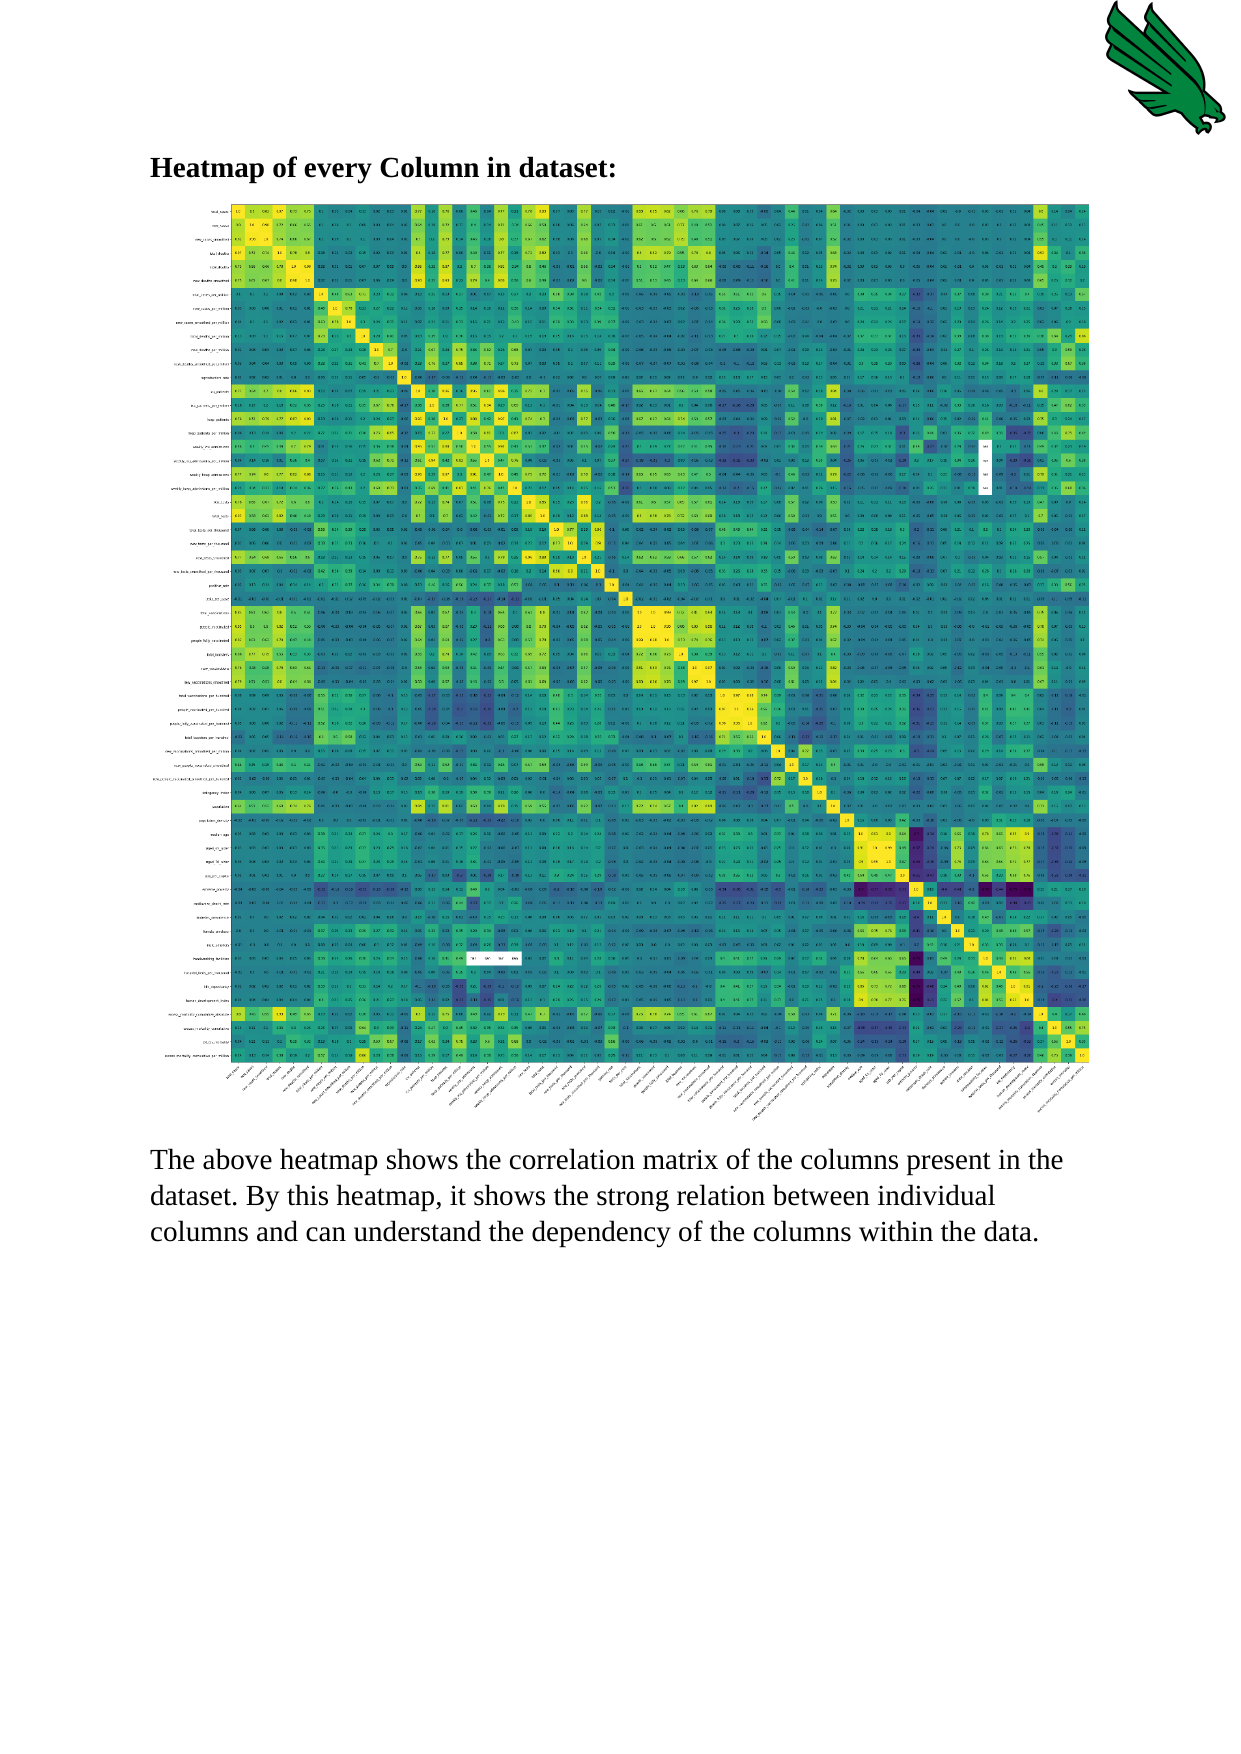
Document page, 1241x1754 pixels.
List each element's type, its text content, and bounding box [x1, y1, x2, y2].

text Heatmap of every Column in dataset: [150, 150, 1090, 183]
picture [150, 202, 1091, 1123]
text The above heatmap shows the correlation matrix of the columns present in the dataset. By this heatmap, it shows the strong relation between individual columns and can understand the dependency of the columns within the data. [150, 1142, 1090, 1248]
picture [1104, 0, 1227, 136]
